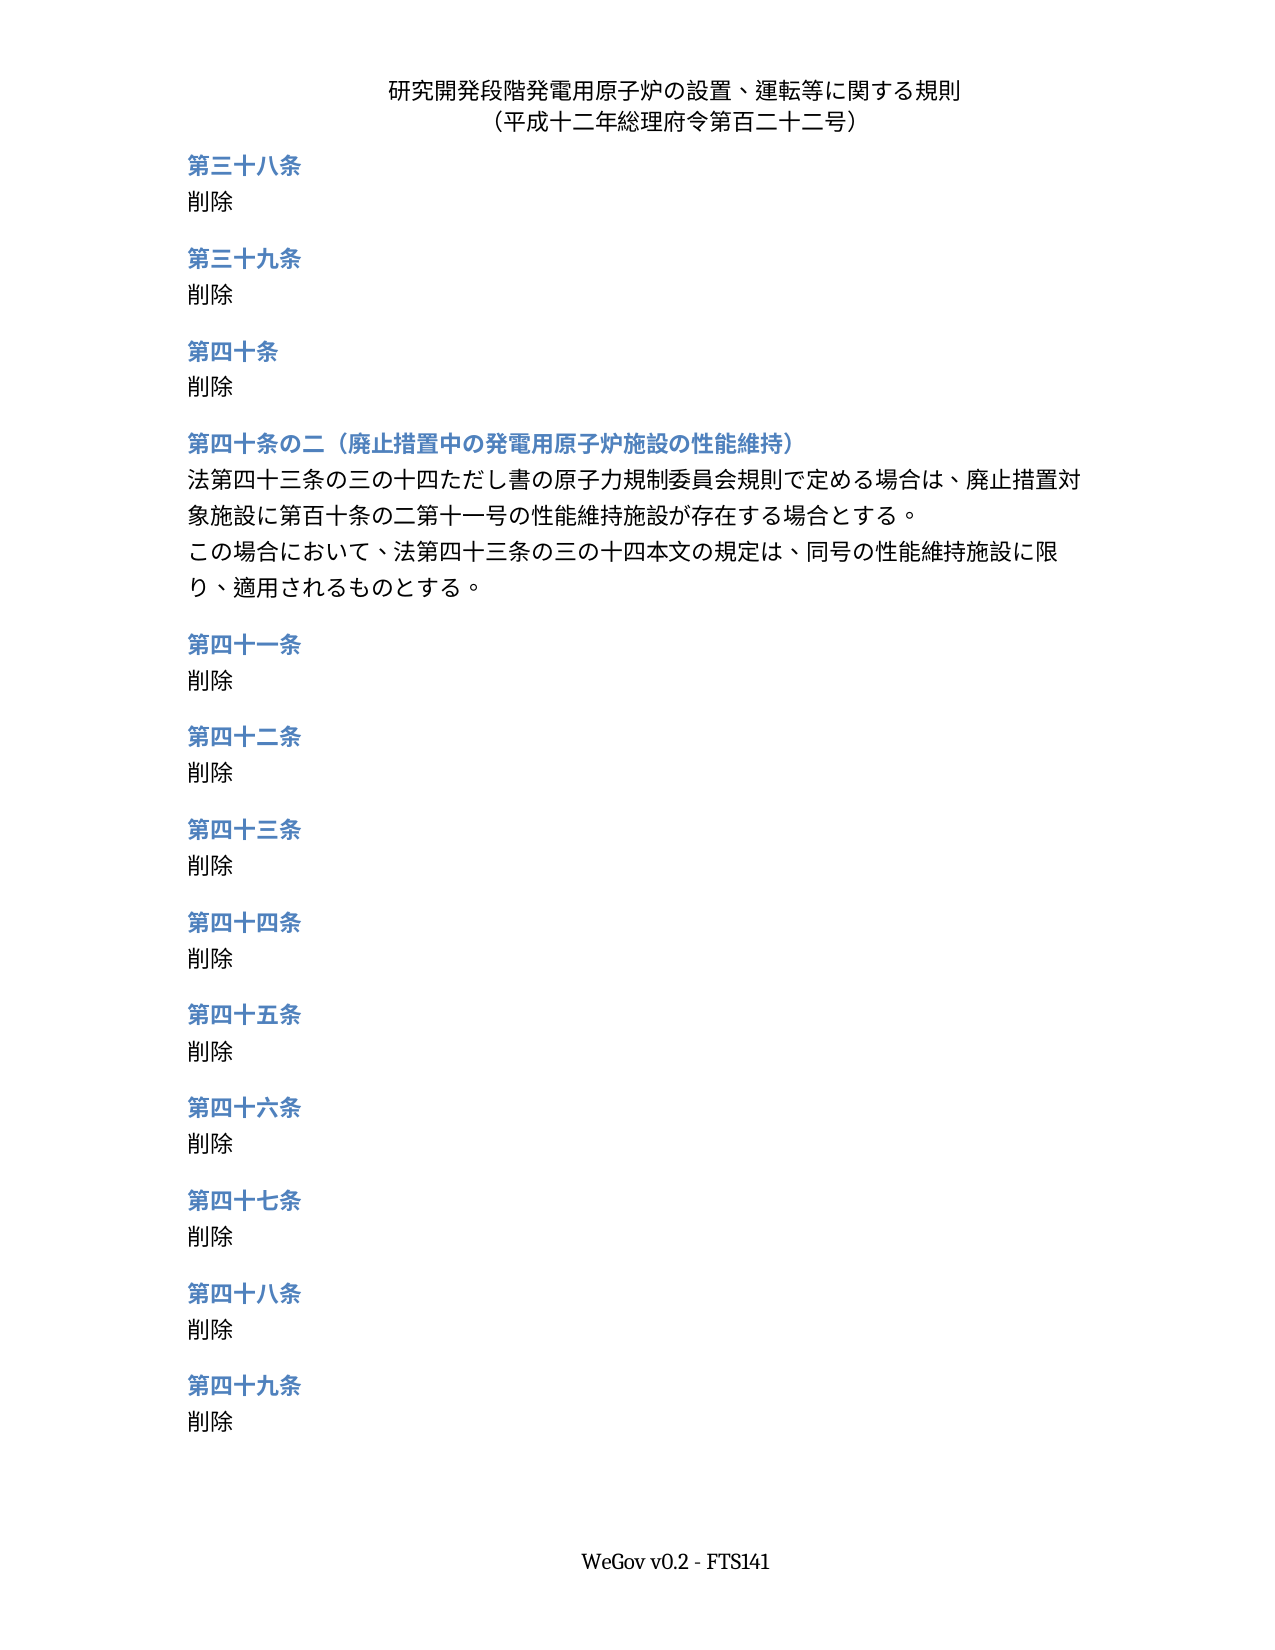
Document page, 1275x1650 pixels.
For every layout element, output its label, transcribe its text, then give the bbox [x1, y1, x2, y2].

text 削除 [187, 279, 1087, 310]
text 削除 [187, 371, 1087, 403]
text 削除 [187, 1035, 1087, 1067]
text 削除 [187, 1313, 1087, 1345]
text 削除 [187, 1128, 1087, 1159]
text 削除 [187, 186, 1087, 217]
subtitle 第三十八条 [187, 150, 1087, 181]
subtitle 第四十一条 [187, 629, 1087, 660]
subtitle 第四十条の二（廃止措置中の発電用原子炉施設の性能維持） [187, 428, 1087, 459]
subtitle 第四十条 [187, 335, 1087, 367]
subtitle 第四十三条 [187, 814, 1087, 845]
text 削除 [187, 1406, 1087, 1437]
subtitle 第四十五条 [187, 999, 1087, 1031]
text 法第四十三条の三の十四ただし書の原子力規制委員会規則で定める場合は、廃止措置対象施設に第百十条の二第十一号の性能維持施設が存在する場合とする。 この場合において、法第四十三条の三の十四本文の規定は、同号の性能維持施設に限り、適用されるものとする。 [187, 464, 1087, 603]
subtitle 第四十七条 [187, 1185, 1087, 1216]
text 削除 [187, 943, 1087, 974]
text 削除 [187, 757, 1087, 788]
subtitle 第四十八条 [187, 1278, 1087, 1309]
subtitle 第四十四条 [187, 907, 1087, 938]
text 削除 [187, 664, 1087, 696]
text 削除 [187, 850, 1087, 881]
text 削除 [187, 1221, 1087, 1252]
subtitle 第三十九条 [187, 243, 1087, 274]
subtitle 第四十九条 [187, 1370, 1087, 1402]
subtitle 第四十二条 [187, 721, 1087, 753]
subtitle 第四十六条 [187, 1092, 1087, 1123]
